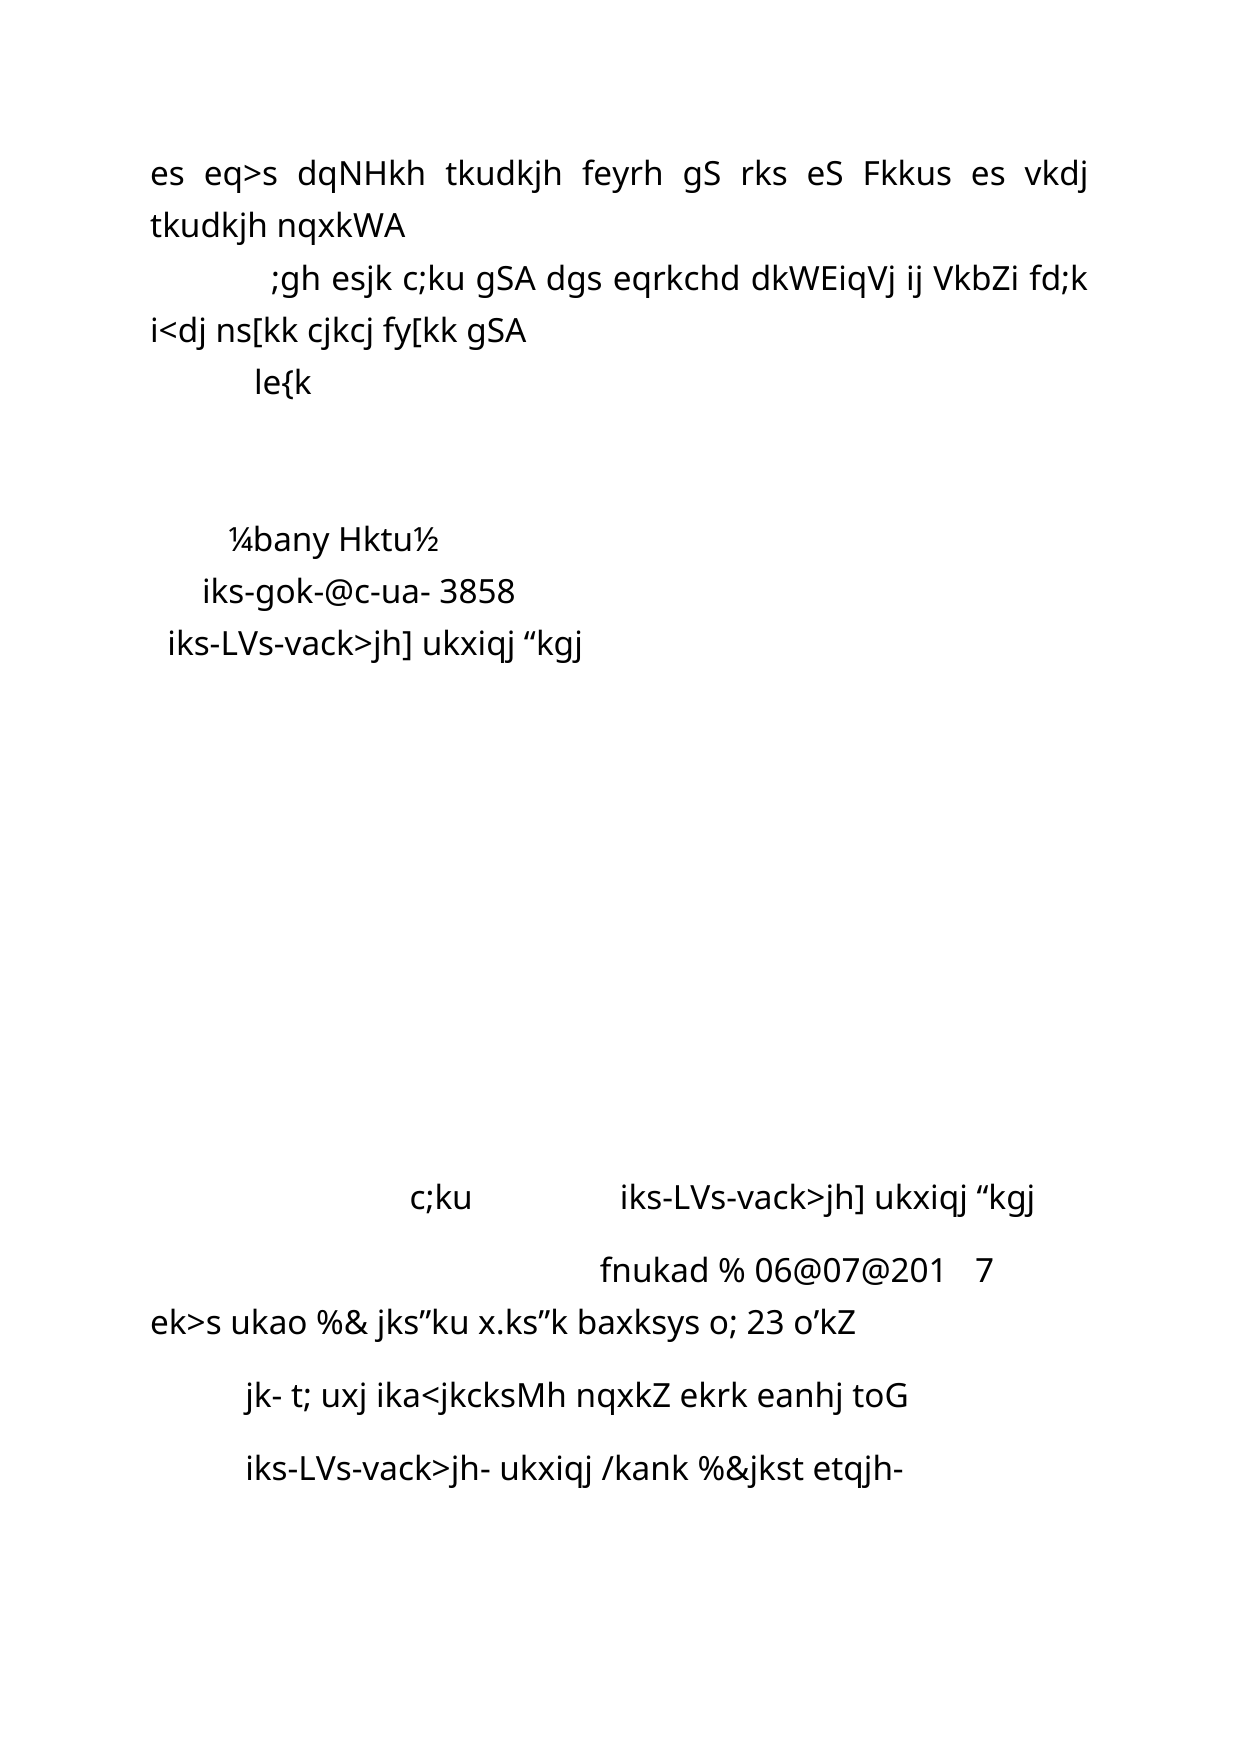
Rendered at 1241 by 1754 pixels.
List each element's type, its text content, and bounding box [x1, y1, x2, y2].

text iks-gok-@c-ua- 3858 [150, 567, 1090, 613]
text ¼bany Hktu½ [150, 515, 1090, 561]
text c;ku iks-LVs-vack>jh] ukxiqj “kgj [150, 1174, 1090, 1219]
text le{k [150, 359, 1090, 404]
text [150, 150, 1090, 248]
text iks-LVs-vack>jh- ukxiqj /kank %&jkst etqjh- [150, 1445, 1090, 1490]
text iks-LVs-vack>jh] ukxiqj “kgj [150, 620, 1090, 665]
text ;gh esjk c;ku gSA dgs eqrkchd dkWEiqVj ij VkbZi fd;k i<dj ns[kk cjkcj fy[kk gSA [150, 254, 1090, 352]
text fnukad % 06@07@201 7 ek>s ukao %& jks”ku x.ks”k baxksys o; 23 o’kZ [150, 1247, 1090, 1344]
text jk- t; uxj ika<jkcksMh nqxkZ ekrk eanhj toG [150, 1372, 1090, 1417]
